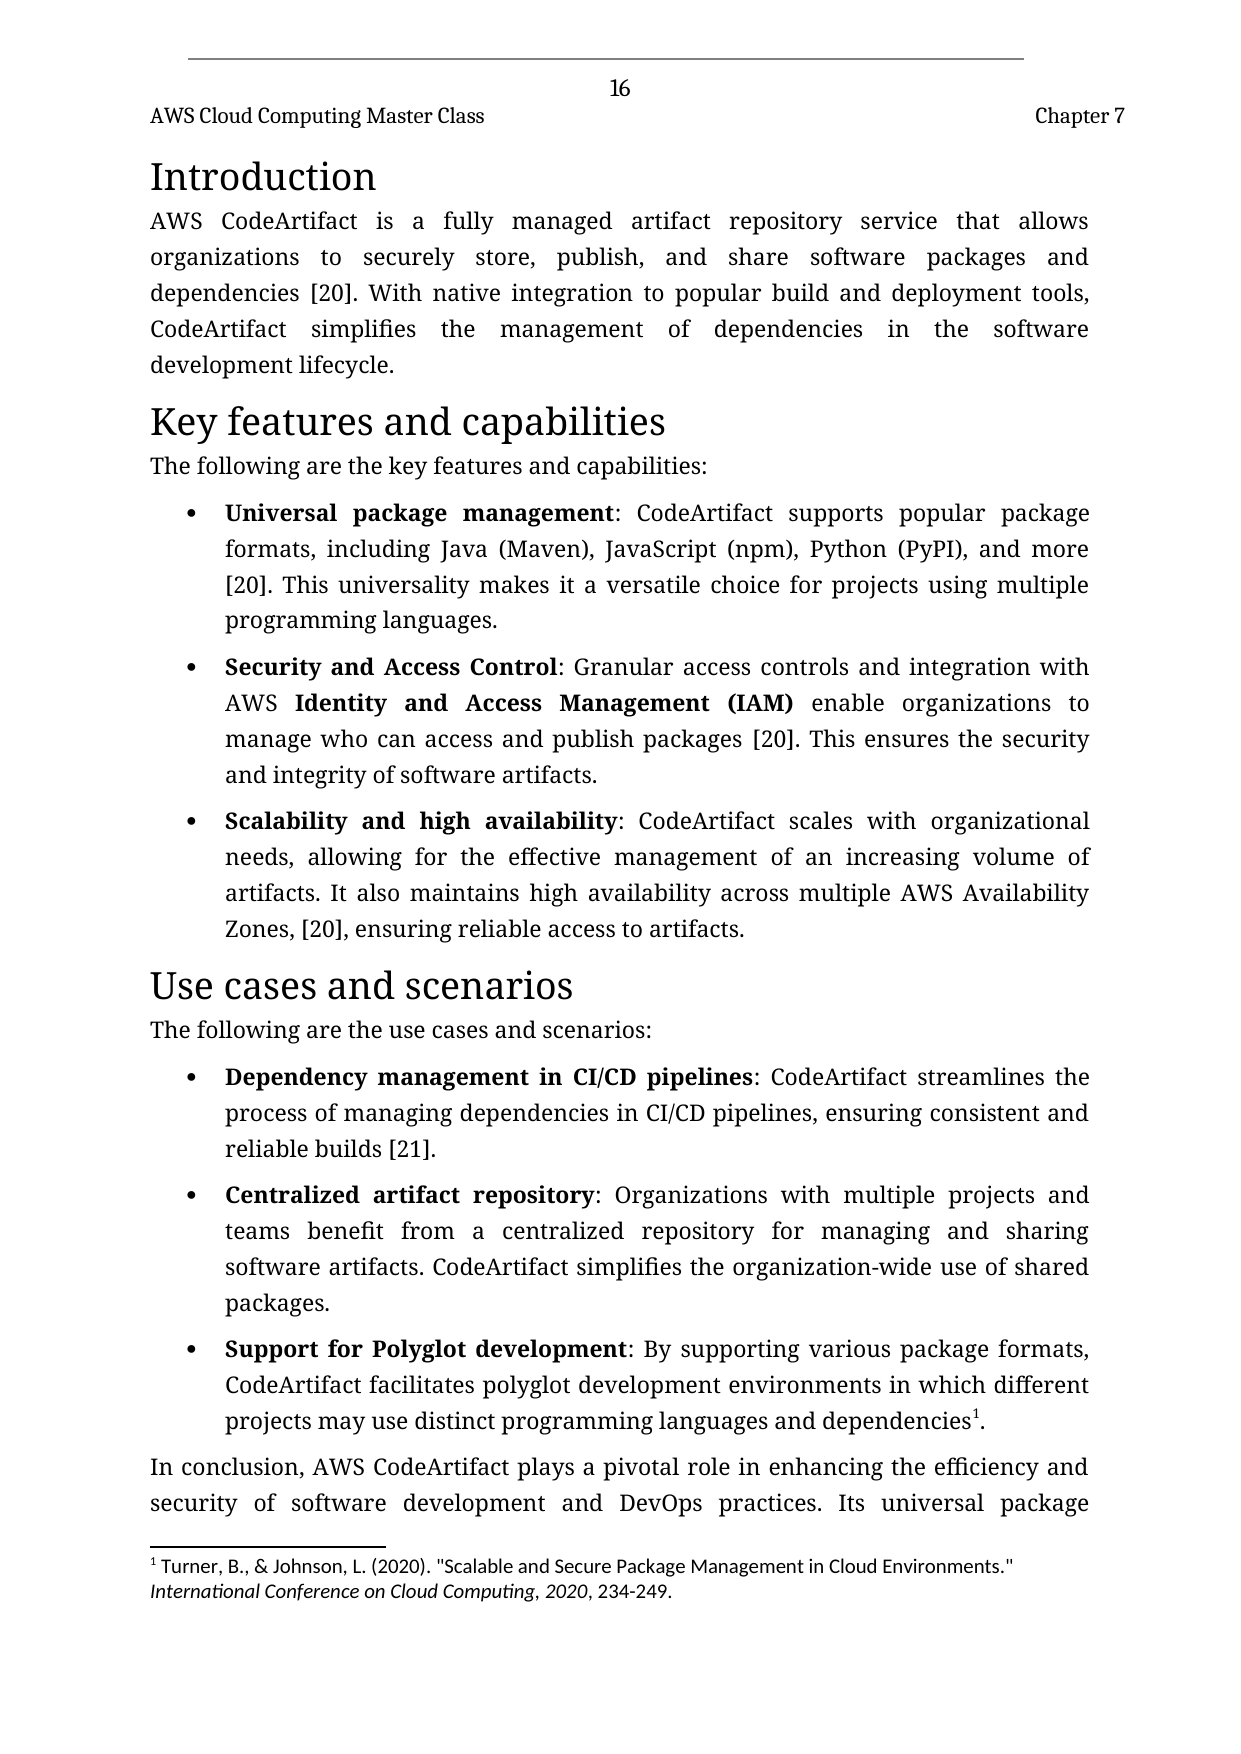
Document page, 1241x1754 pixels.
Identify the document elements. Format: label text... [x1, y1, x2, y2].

text AWS CodeArtifact is a fully managed artifact repository service that allows organizations to securely store, publish, and share software packages and dependencies. With native integration to popular build and deployment tools, CodeArtifact simplifies the management of dependencies in the software development lifecycle. [150, 205, 1090, 380]
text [150, 1451, 1090, 1518]
text The following are the key features and capabilities: [150, 450, 1090, 482]
list Centralized artifact repository: Organizations with multiple projects and teams benefit from a centralized repository for managing and sharing software artifacts. CodeArtifact simplifies the organization-wide use of shared packages. [187, 1179, 1090, 1318]
text Introduction [150, 150, 1090, 201]
list Security and Access Control: Granular access controls and integration with AWS Identity and Access Management (IAM) enable organizations to manage who can access and publish packages. This ensures the security and integrity of software artifacts. [187, 651, 1090, 790]
list Support for Polyglot development: By supporting various package formats, CodeArtifact facilitates polyglot development environments in which different projects may use distinct programming languages and dependencies. [187, 1333, 1090, 1436]
list Universal package management: CodeArtifact supports popular package formats, including Java (Maven), JavaScript (npm), Python (PyPI), and more. This universality makes it a versatile choice for projects using multiple programming languages. [187, 497, 1090, 636]
text The following are the use cases and scenarios: [150, 1014, 1090, 1046]
text Key features and capabilities [150, 395, 1090, 446]
list Dependency management in CI/CD pipelines: CodeArtifact streamlines the process of managing dependencies in CI/CD pipelines, ensuring consistent and reliable builds. [187, 1061, 1090, 1164]
text Use cases and scenarios [150, 959, 1090, 1010]
list Scalability and high availability: CodeArtifact scales with organizational needs, allowing for the effective management of an increasing volume of artifacts. It also maintains high availability across multiple AWS Availability Zones,, ensuring reliable access to artifacts. [187, 805, 1090, 944]
